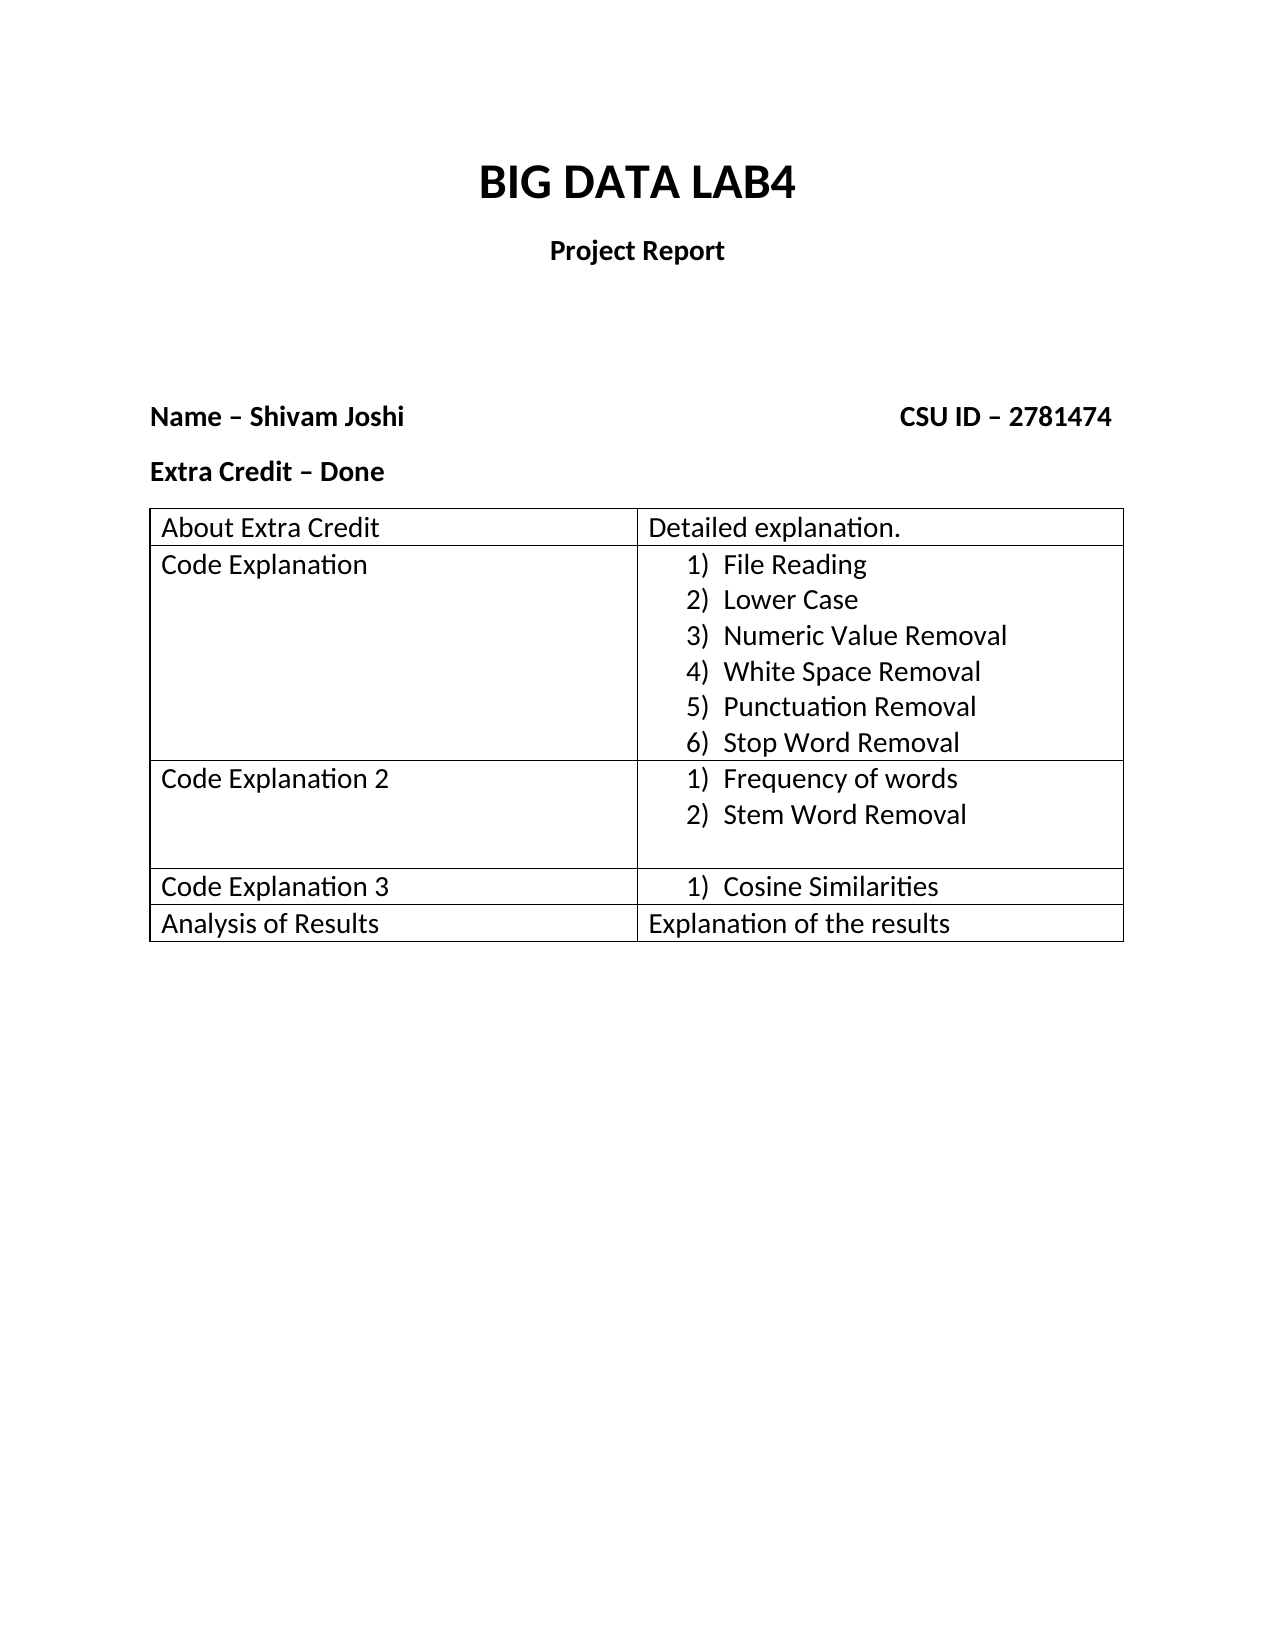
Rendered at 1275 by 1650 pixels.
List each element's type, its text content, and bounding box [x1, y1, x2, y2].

text BIG DATA LAB4 [150, 150, 1125, 211]
table_cell Code Explanation [151, 546, 637, 759]
text Name – Shivam Joshi CSU ID – 2781474 [150, 398, 1125, 433]
text Extra Credit – Done [150, 453, 1125, 488]
table_cell Analysis of Results [151, 905, 637, 941]
text Project Report [150, 232, 1125, 268]
table_header About Extra Credit [151, 509, 637, 545]
table_cell Code Explanation 2 [151, 761, 637, 867]
table_header Detailed explanation. [638, 509, 1123, 545]
table_cell Code Explanation 3 [151, 869, 637, 904]
table_cell Explanation of the results [638, 905, 1123, 941]
table_cell Frequency of words Stem Word Removal [638, 761, 1123, 867]
table_cell Cosine Similarities [638, 869, 1123, 904]
table_cell File Reading Lower Case Numeric Value Removal White Space Removal Punctuation Removal Stop Word Removal [638, 546, 1123, 759]
